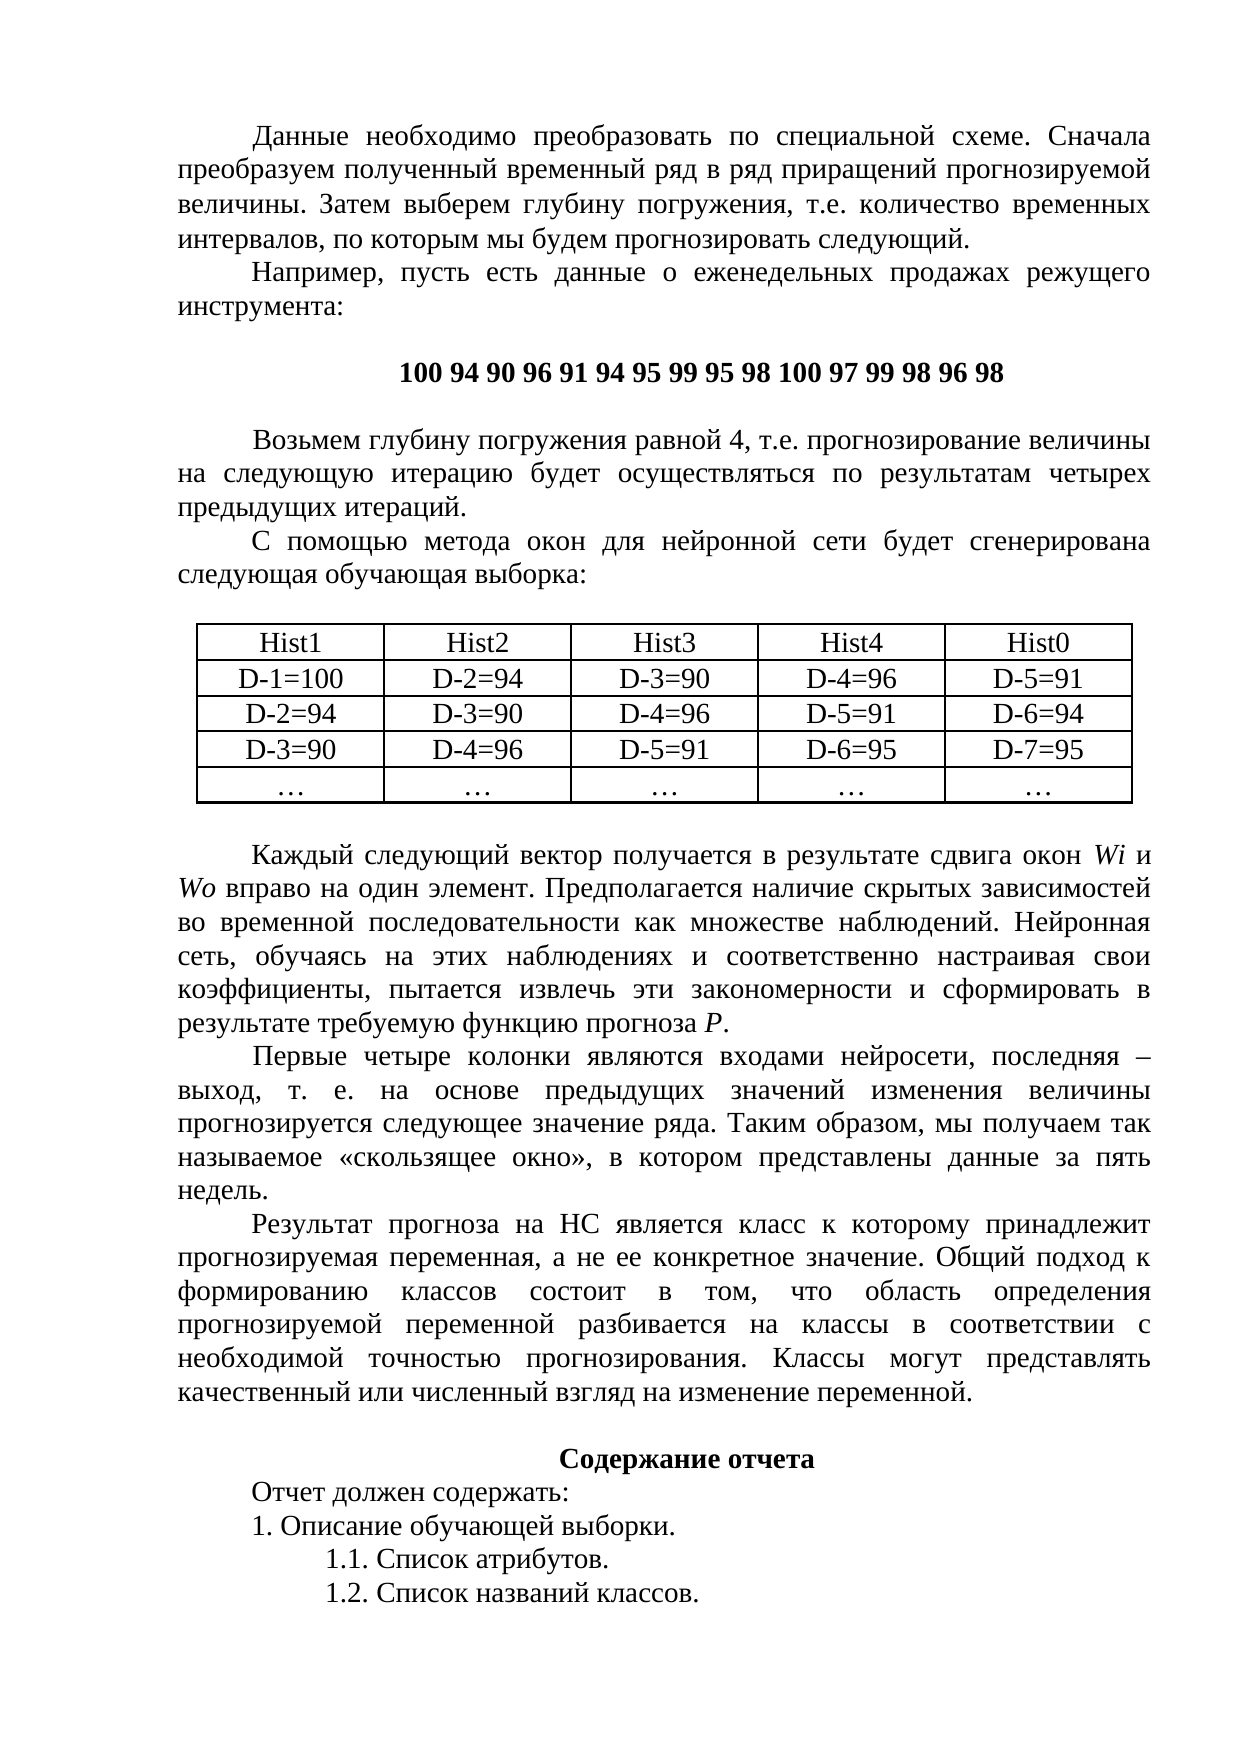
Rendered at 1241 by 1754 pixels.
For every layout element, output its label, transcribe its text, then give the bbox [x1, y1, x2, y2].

text Отчет должен содержать: [177, 1474, 1152, 1508]
text Первые четыре колонки являются входами нейросети, последняя – выход, т. е. на основе предыдущих значений изменения величины прогнозируется следующее значение ряда. Таким образом, мы получаем так называемое «скользящее окно», в котором представлены данные за пять недель. [177, 1038, 1152, 1206]
table_cell D-5=91 [946, 661, 1131, 694]
table_cell … [946, 768, 1131, 801]
table_cell D-1=100 [198, 661, 383, 694]
table_cell D-6=94 [946, 697, 1131, 730]
table_cell D-4=96 [572, 697, 757, 730]
text 1.1. Список атрибутов. [325, 1541, 1152, 1575]
subtitle Содержание отчета [222, 1441, 1152, 1474]
table_cell D-7=95 [946, 732, 1131, 766]
text Например, пусть есть данные о еженедельных продажах режущего инструмента: [177, 254, 1152, 321]
table_cell D-2=94 [385, 661, 570, 694]
table_cell … [572, 768, 757, 801]
table_header Hist3 [572, 625, 757, 659]
table_cell D-3=90 [198, 732, 383, 766]
table_header Hist2 [385, 625, 570, 659]
table_header Hist0 [946, 625, 1131, 659]
text 1.2. Список названий классов. [325, 1575, 1152, 1608]
table_cell D-2=94 [198, 697, 383, 730]
table_cell D-3=90 [385, 697, 570, 730]
table_header Hist1 [198, 625, 383, 659]
table_cell … [759, 768, 944, 801]
table_cell D-4=96 [385, 732, 570, 766]
text С помощью метода окон для нейронной сети будет сгенерирована следующая обучающая выборка: [177, 523, 1152, 590]
text 100 94 90 96 91 94 95 99 95 98 100 97 99 98 96 98 [177, 355, 1152, 388]
table_cell D-5=91 [572, 732, 757, 766]
table_cell D-4=96 [759, 661, 944, 694]
table_cell … [385, 768, 570, 801]
table_cell D-3=90 [572, 661, 757, 694]
table_header Hist4 [759, 625, 944, 659]
text Каждый следующий вектор получается в результате сдвига окон Wi и Wo вправо на один элемент. Предполагается наличие скрытых зависимостей во временной последовательности как множестве наблюдений. Нейронная сеть, обучаясь на этих наблюдениях и соответственно настраивая свои коэффициенты, пытается извлечь эти закономерности и сформировать в результате требуемую функцию прогноза P. [177, 837, 1152, 1038]
table_cell D-6=95 [759, 732, 944, 766]
text Возьмем глубину погружения равной 4, т.е. прогнозирование величины на следующую итерацию будет осуществляться по результатам четырех предыдущих итераций. [177, 422, 1152, 523]
text 1. Описание обучающей выборки. [251, 1508, 1152, 1541]
table_cell D-5=91 [759, 697, 944, 730]
text Данные необходимо преобразовать по специальной схеме. Сначала преобразуем полученный временный ряд в ряд приращений прогнозируемой величины. Затем выберем глубину погружения, т.е. количество временных интервалов, по которым мы будем прогнозировать следующий. [177, 118, 1152, 254]
text Результат прогноза на НС является класс к которому принадлежит прогнозируемая переменная, а не ее конкретное значение. Общий подход к формированию классов состоит в том, что область определения прогнозируемой переменной разбивается на классы в соответствии с необходимой точностью прогнозирования. Классы могут представлять качественный или численный взгляд на изменение переменной. [177, 1206, 1152, 1407]
table_cell … [198, 768, 383, 801]
